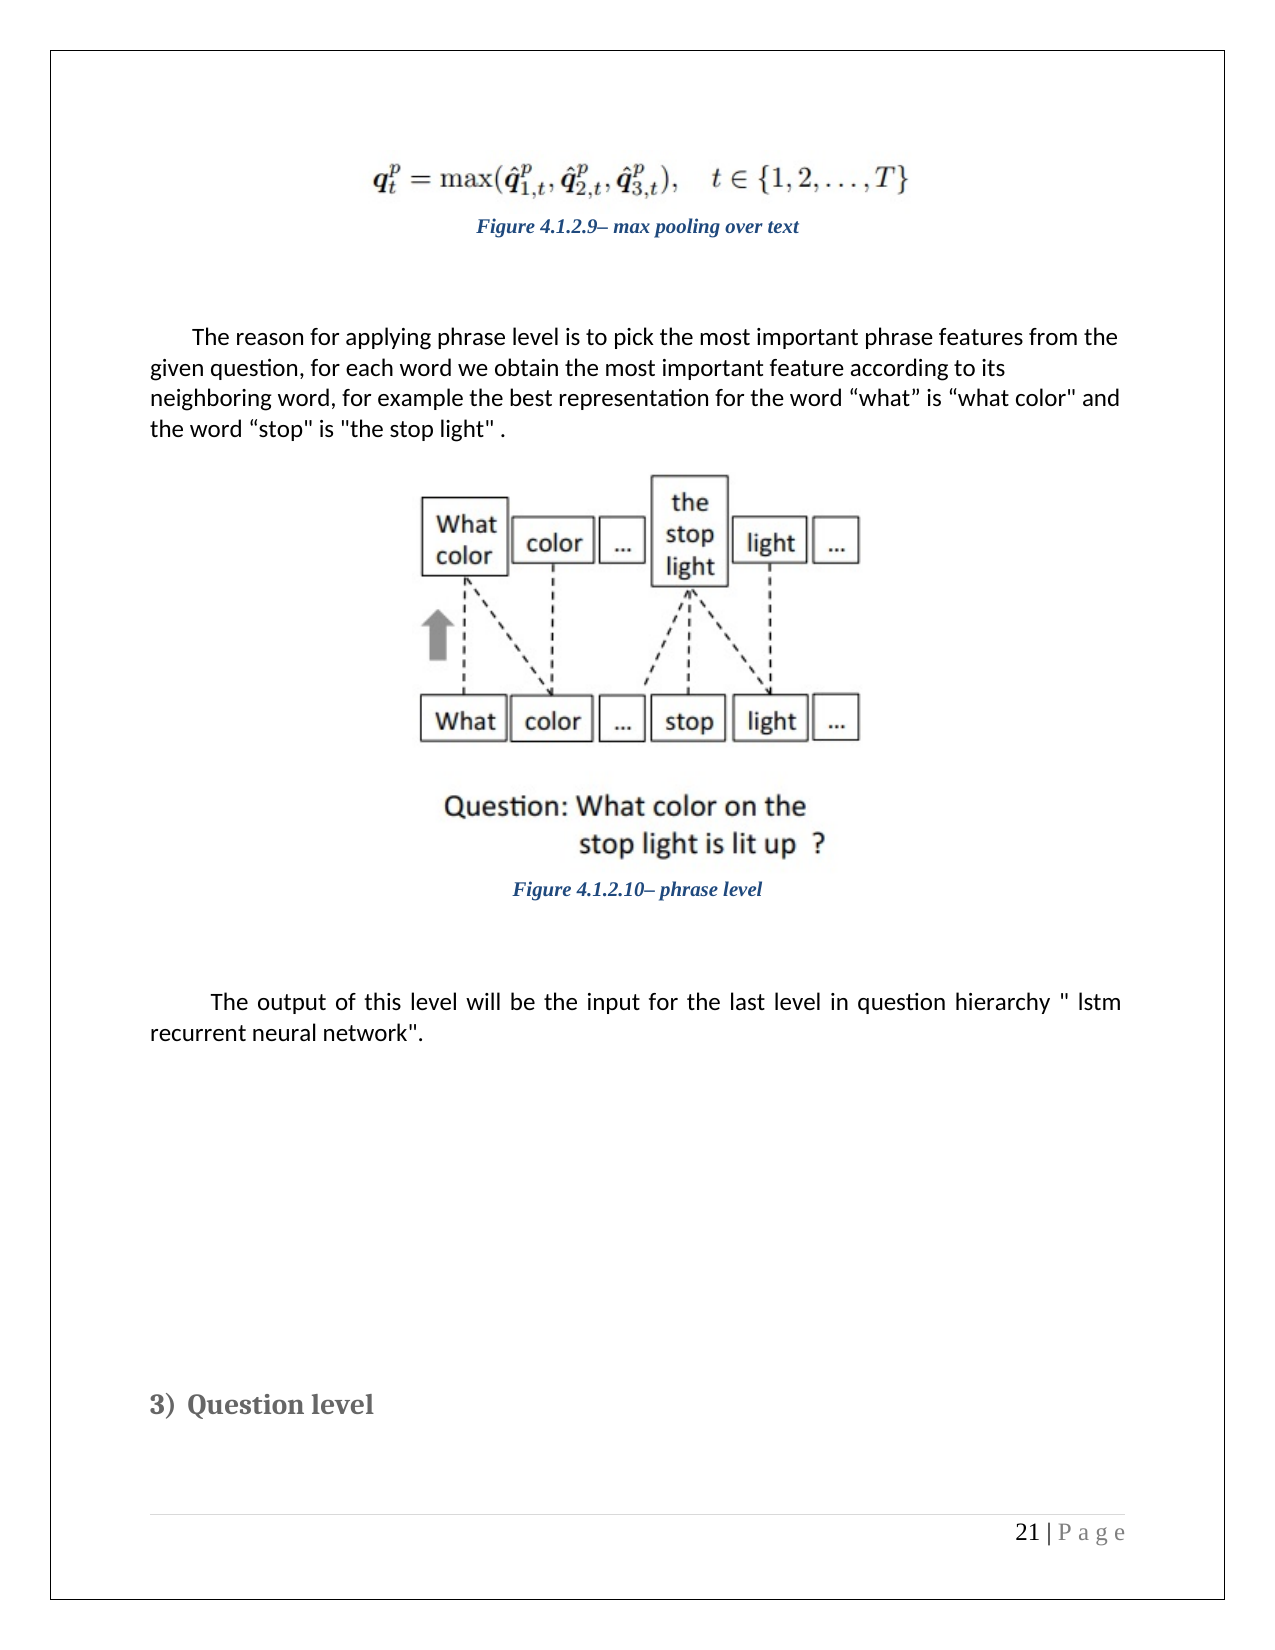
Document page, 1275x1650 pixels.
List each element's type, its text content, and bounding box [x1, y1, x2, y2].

text Figure 4.1.2.10– phrase level [150, 877, 1125, 901]
list Question level [150, 1388, 1125, 1422]
picture [411, 472, 864, 877]
text The reason for applying phrase level is to pick the most important phrase features from the given question, for each word we obtain the most important feature according to its neighboring word, for example the best representation for the word “what” is “what color" and the word “stop" is "the stop light" . [150, 321, 1125, 443]
text Figure 4.1.2.9– max pooling over text [150, 214, 1125, 238]
picture [358, 150, 917, 214]
text The output of this level will be the input for the last level in question hierarchy " lstm recurrent neural network". [150, 986, 1125, 1047]
